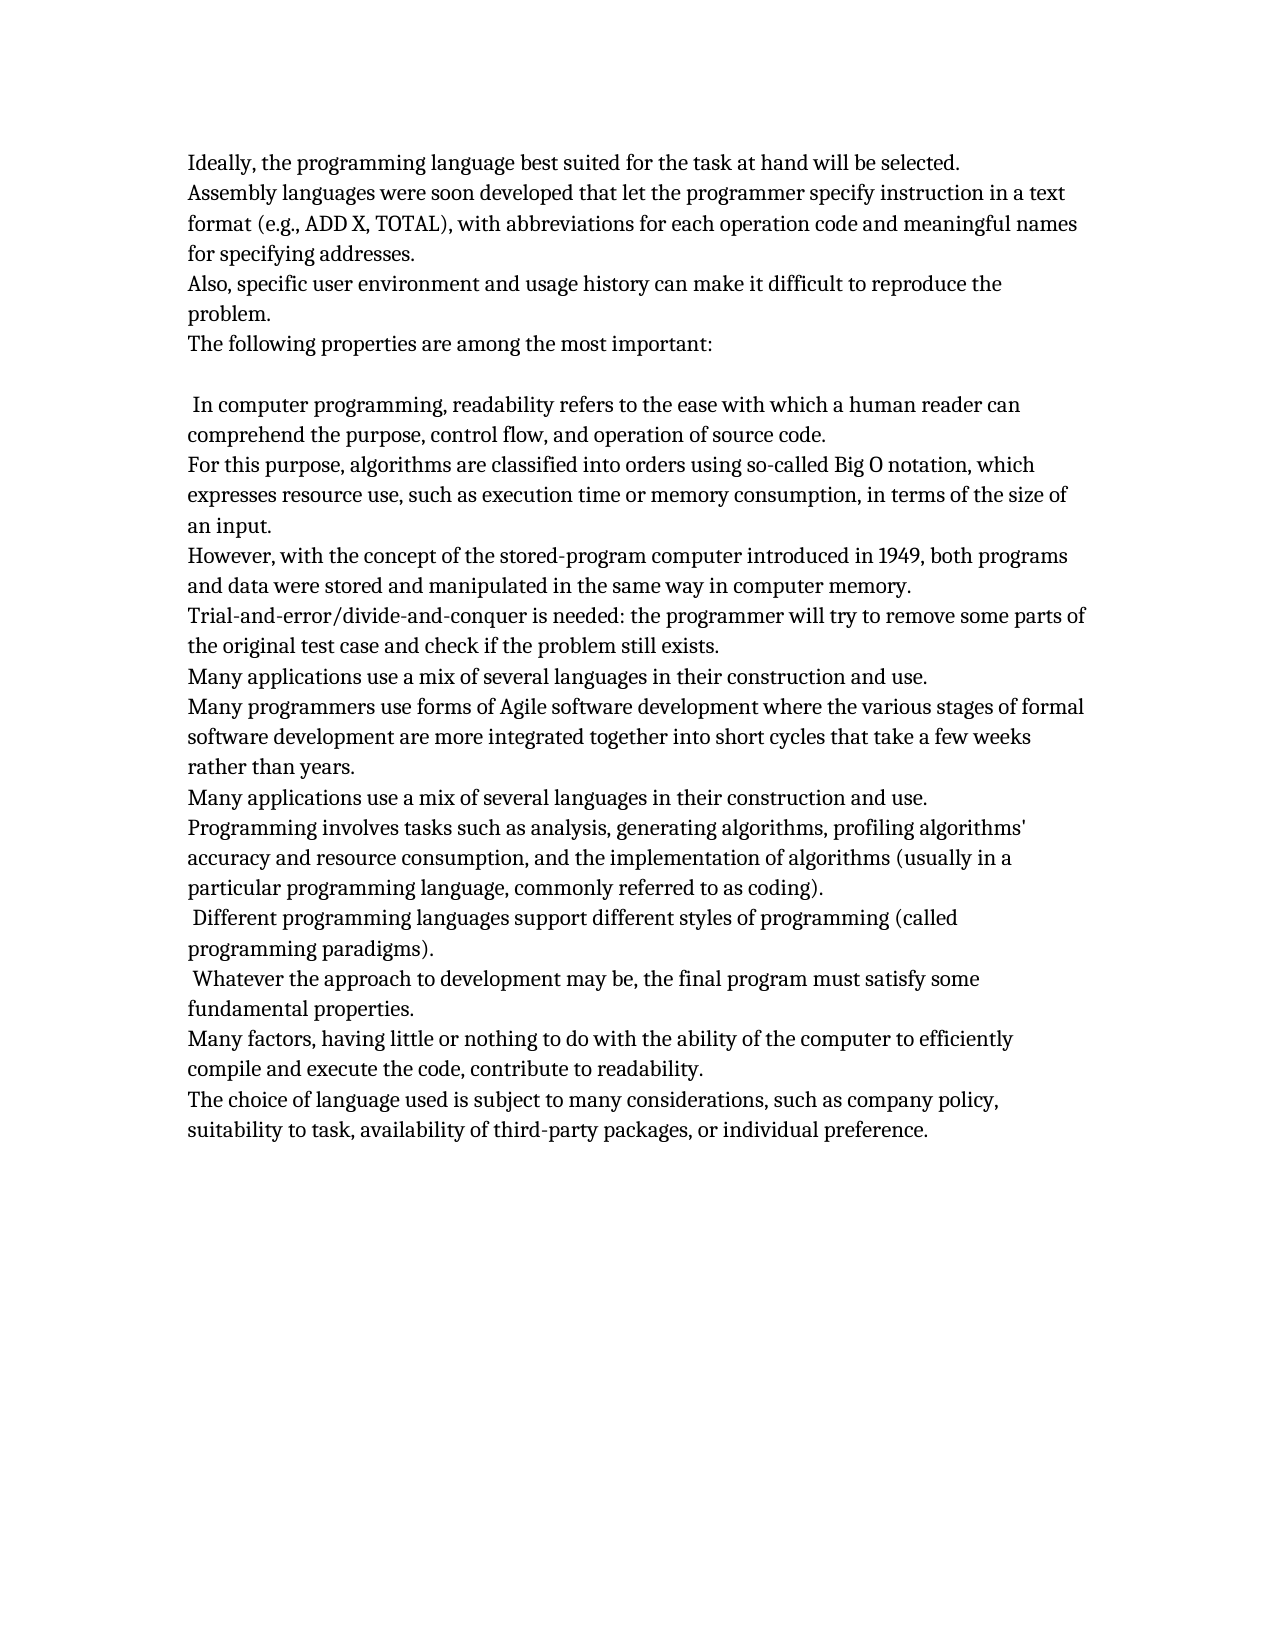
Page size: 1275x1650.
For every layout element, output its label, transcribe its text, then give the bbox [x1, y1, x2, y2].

text Ideally, the programming language best suited for the task at hand will be selected. Assembly languages were soon developed that let the programmer specify instruction in a text format (e.g., ADD X, TOTAL), with abbreviations for each operation code and meaningful names for specifying addresses. Also, specific user environment and usage history can make it difficult to reproduce the problem. The following properties are among the most important: In computer programming, readability refers to the ease with which a human reader can comprehend the purpose, control flow, and operation of source code. For this purpose, algorithms are classified into orders using so-called Big O notation, which expresses resource use, such as execution time or memory consumption, in terms of the size of an input. However, with the concept of the stored-program computer introduced in 1949, both programs and data were stored and manipulated in the same way in computer memory. Trial-and-error/divide-and-conquer is needed: the programmer will try to remove some parts of the original test case and check if the problem still exists. Many applications use a mix of several languages in their construction and use. Many programmers use forms of Agile software development where the various stages of formal software development are more integrated together into short cycles that take a few weeks rather than years. Many applications use a mix of several languages in their construction and use. Programming involves tasks such as analysis, generating algorithms, profiling algorithms' accuracy and resource consumption, and the implementation of algorithms (usually in a particular programming language, commonly referred to as coding). Different programming languages support different styles of programming (called programming paradigms). Whatever the approach to development may be, the final program must satisfy some fundamental properties. Many factors, having little or nothing to do with the ability of the computer to efficiently compile and execute the code, contribute to readability. The choice of language used is subject to many considerations, such as company policy, suitability to task, availability of third-party packages, or individual preference. [187, 150, 1087, 1143]
